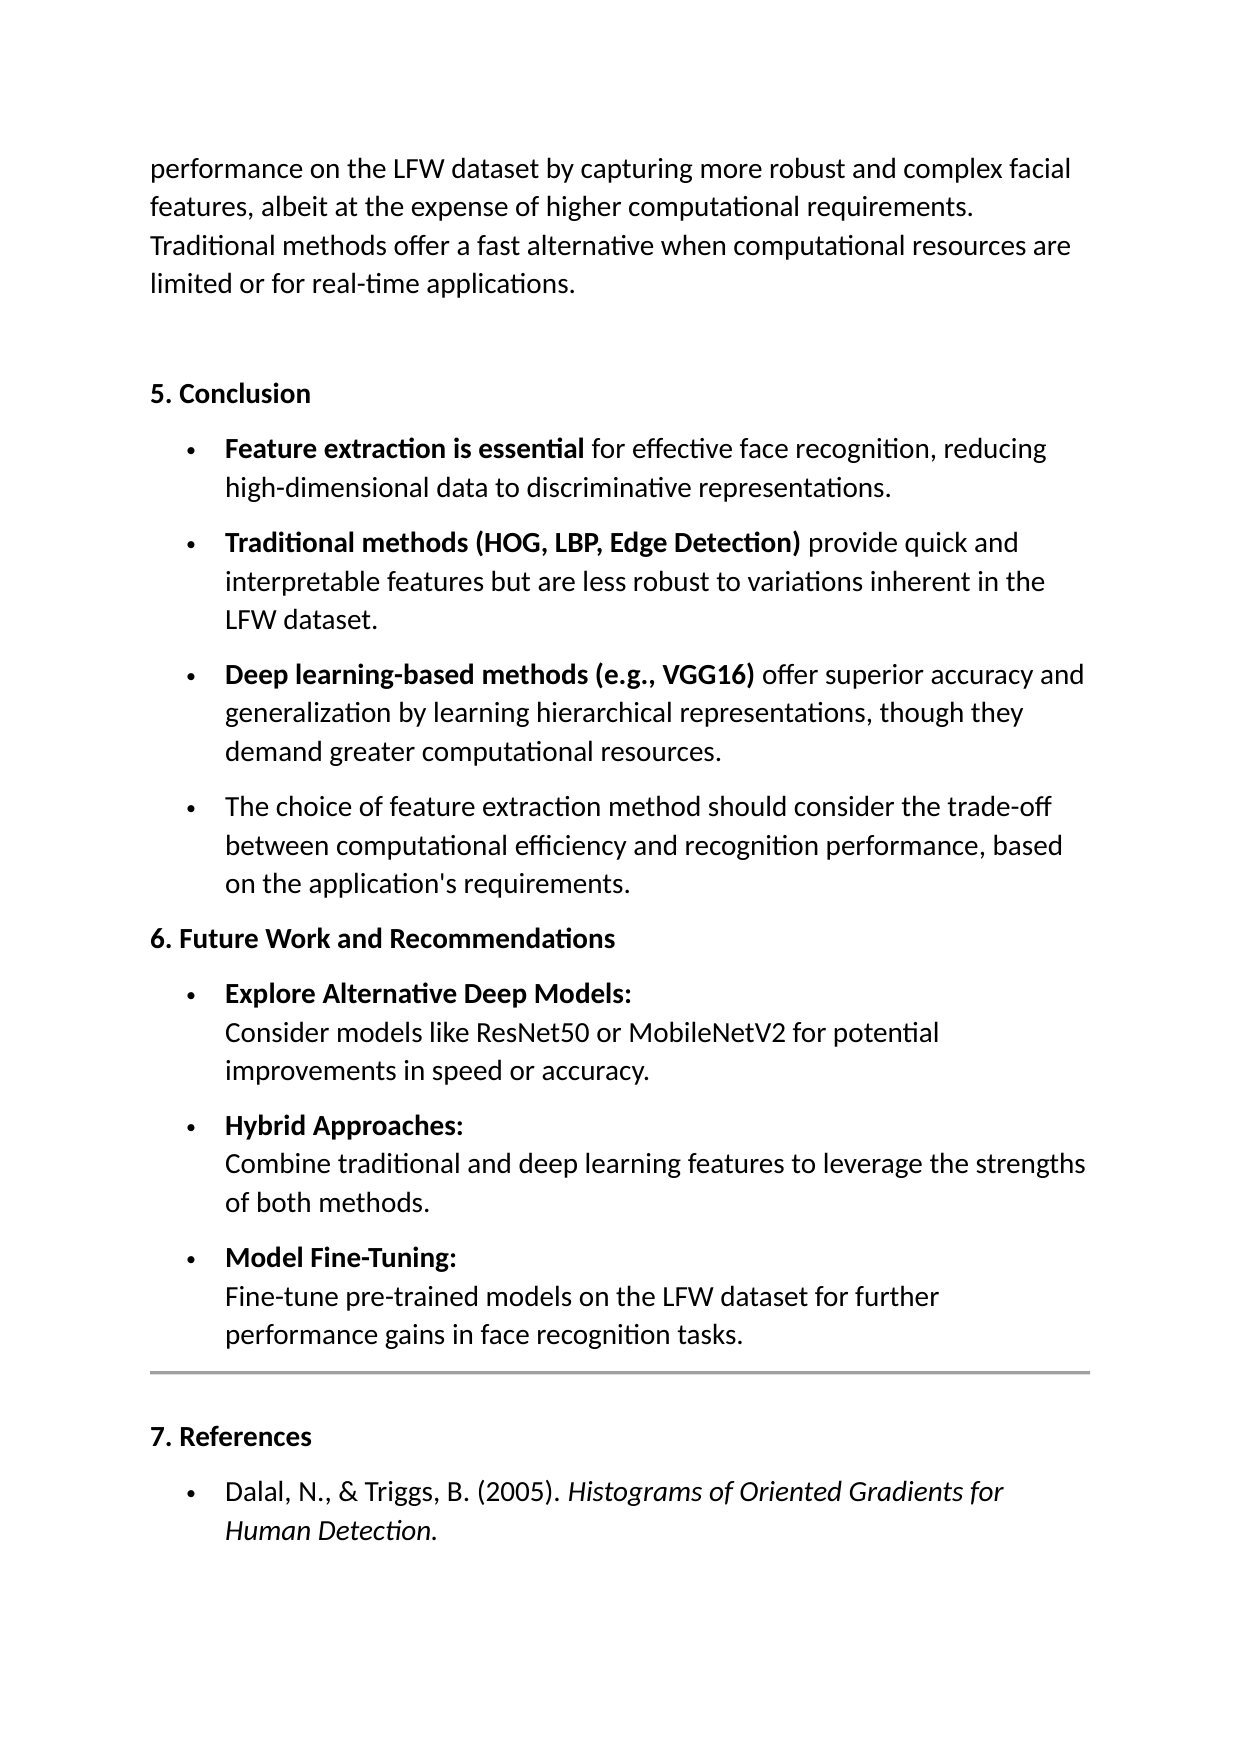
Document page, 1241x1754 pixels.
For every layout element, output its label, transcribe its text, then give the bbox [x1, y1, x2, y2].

list The choice of feature extraction method should consider the trade-off between computational efficiency and recognition performance, based on the application's requirements. [187, 788, 1090, 901]
text 6. Future Work and Recommendations [150, 920, 1090, 956]
list Deep learning-based methods (e.g., VGG16) offer superior accuracy and generalization by learning hierarchical representations, though they demand greater computational resources. [187, 656, 1090, 769]
text 5. Conclusion [150, 376, 1090, 411]
list Explore Alternative Deep Models: Consider models like ResNet50 or MobileNetV2 for potential improvements in speed or accuracy. [187, 975, 1090, 1088]
text 7. References [150, 1418, 1090, 1454]
list Model Fine-Tuning: Fine-tune pre-trained models on the LFW dataset for further performance gains in face recognition tasks. [187, 1239, 1090, 1352]
list Dalal, N., & Triggs, B. (2005). Histograms of Oriented Gradients for Human Detection. [187, 1473, 1090, 1547]
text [150, 150, 1090, 301]
list Feature extraction is essential for effective face recognition, reducing high-dimensional data to discriminative representations. [187, 431, 1090, 505]
list Traditional methods (HOG, LBP, Edge Detection) provide quick and interpretable features but are less robust to variations inherent in the LFW dataset. [187, 524, 1090, 637]
list Hybrid Approaches: Combine traditional and deep learning features to leverage the strengths of both methods. [187, 1107, 1090, 1220]
